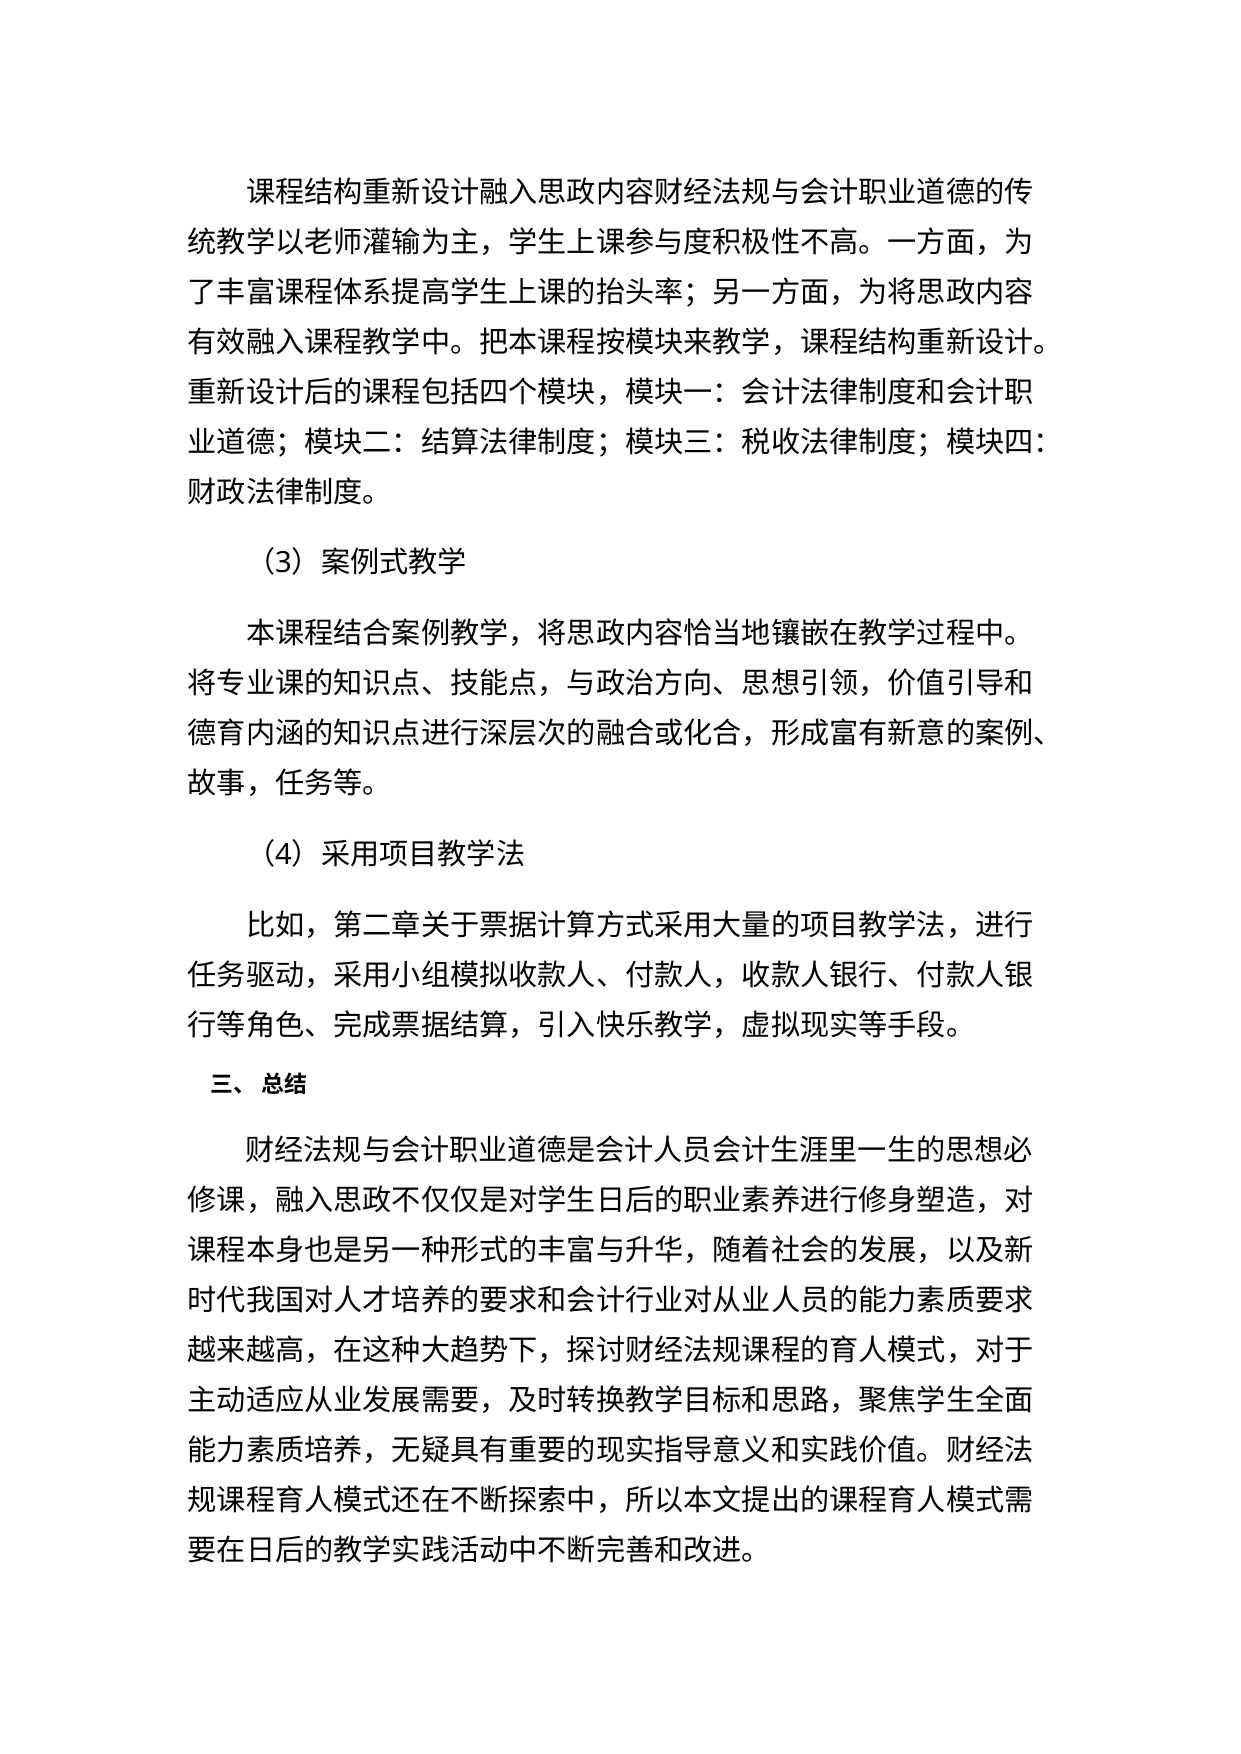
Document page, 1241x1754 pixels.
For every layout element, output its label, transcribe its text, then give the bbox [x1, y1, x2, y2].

text 课程结构重新设计融入思政内容财经法规与会计职业道德的传统教学以老师灌输为主，学生上课参与度积极性不高。一方面，为了丰富课程体系提高学生上课的抬头率；另一方面，为将思政内容有效融入课程教学中。把本课程按模块来教学，课程结构重新设计。重新设计后的课程包括四个模块，模块一：会计法律制度和会计职业道德；模块二：结算法律制度；模块三：税收法律制度；模块四：财政法律制度。 [187, 162, 1053, 512]
list 财经法规与会计职业道德是会计人员会计生涯里一生的思想必修课，融入思政不仅仅是对学生日后的职业素养进行修身塑造，对课程本身也是另一种形式的丰富与升华，随着社会的发展，以及新时代我国对人才培养的要求和会计行业对从业人员的能力素质要求越来越高，在这种大趋势下，探讨财经法规课程的育人模式，对于主动适应从业发展需要，及时转换教学目标和思路，聚焦学生全面能力素质培养，无疑具有重要的现实指导意义和实践价值。财经法规课程育人模式还在不断探索中，所以本文提出的课程育人模式需要在日后的教学实践活动中不断完善和改进。 [187, 1120, 1053, 1570]
text （3）案例式教学 [187, 533, 1053, 583]
text 本课程结合案例教学，将思政内容恰当地镶嵌在教学过程中。将专业课的知识点、技能点，与政治方向、思想引领，价值引导和德育内涵的知识点进行深层次的融合或化合，形成富有新意的案例、故事，任务等。 [187, 604, 1053, 804]
text 比如，第二章关于票据计算方式采用大量的项目教学法，进行任务驱动，采用小组模拟收款人、付款人，收款人银行、付款人银行等角色、完成票据结算，引入快乐教学，虚拟现实等手段。 [187, 895, 1053, 1045]
list 三、 总结 [187, 1066, 1053, 1099]
text （4）采用项目教学法 [187, 824, 1053, 874]
